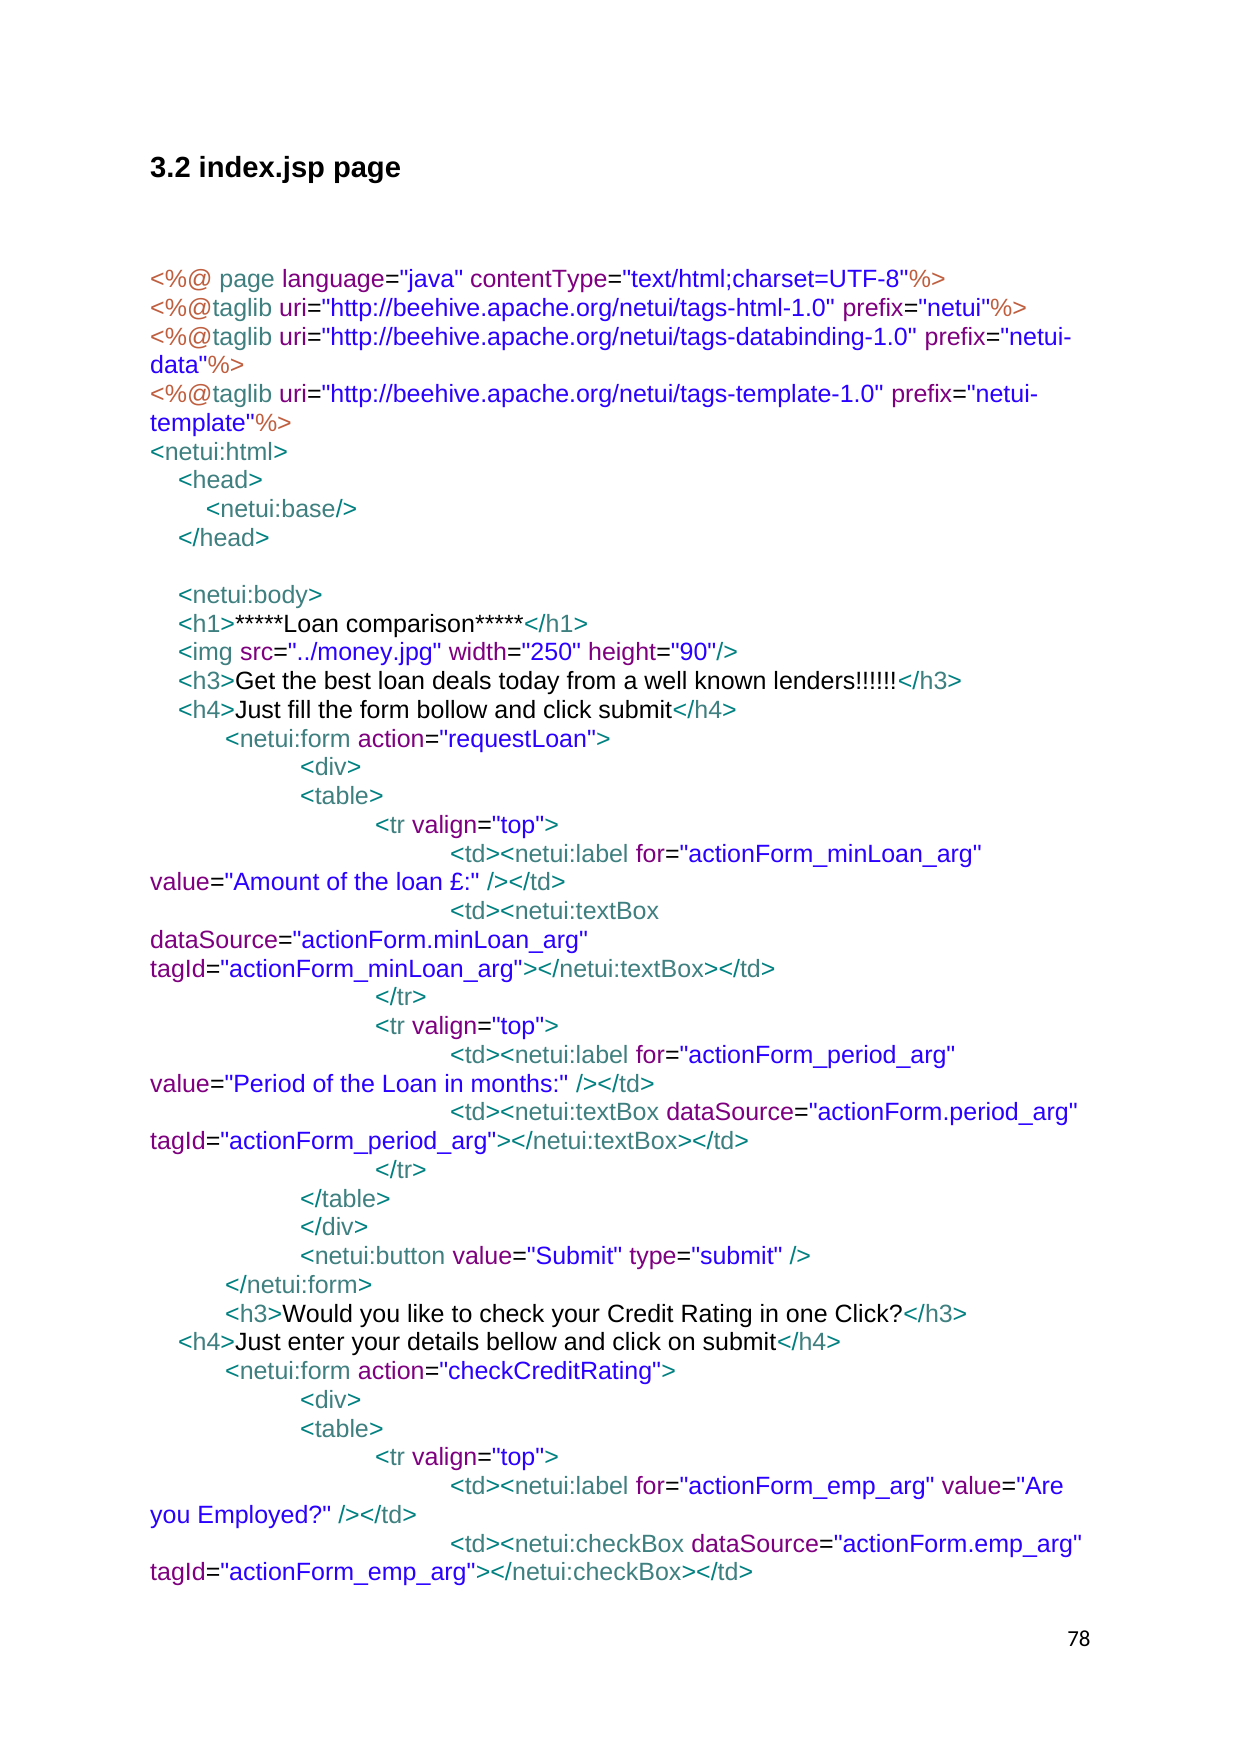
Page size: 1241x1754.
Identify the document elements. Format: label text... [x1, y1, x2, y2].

text <netui:form action="checkCreditRating"> [150, 1356, 1090, 1385]
text <h1>*****Loan comparison*****</h1> [150, 608, 1090, 637]
text <td><netui:label for="actionForm_emp_arg" value="Are you Employed?" /></td> [150, 1471, 1090, 1528]
text <div> [150, 1385, 1090, 1413]
subtitle 3.2 index.jsp page [150, 150, 1090, 183]
text <tr valign="top"> [150, 810, 1090, 838]
text <table> [150, 1413, 1090, 1442]
text <netui:base/> [150, 494, 1090, 523]
text <h3>Get the best loan deals today from a well known lenders!!!!!!</h3> [150, 666, 1090, 695]
text <netui:button value="Submit" type="submit" /> [150, 1241, 1090, 1270]
text <netui:form action="requestLoan"> [150, 723, 1090, 752]
text <%@taglib uri="http://beehive.apache.org/netui/tags-template-1.0" prefix="netui-template"%> [150, 379, 1090, 437]
text <%@ page language="java" contentType="text/html;charset=UTF-8"%> [150, 264, 1090, 293]
text <td><netui:checkBox dataSource="actionForm.emp_arg" tagId="actionForm_emp_arg"></netui:checkBox></td> [150, 1528, 1090, 1586]
text <td><netui:label for="actionForm_period_arg" value="Period of the Loan in months:" /></td> [150, 1040, 1090, 1097]
text <table> [150, 781, 1090, 810]
text <netui:html> [150, 437, 1090, 466]
text <td><netui:textBox dataSource="actionForm.period_arg" tagId="actionForm_period_arg"></netui:textBox></td> [150, 1097, 1090, 1155]
text </table> [150, 1183, 1090, 1212]
text </tr> [150, 982, 1090, 1011]
text <td><netui:textBox dataSource="actionForm.minLoan_arg" tagId="actionForm_minLoan_arg"></netui:textBox></td> [150, 896, 1090, 982]
text </netui:form> [150, 1270, 1090, 1298]
text <img src="../money.jpg" width="250" height="90"/> [150, 637, 1090, 666]
text <%@taglib uri="http://beehive.apache.org/netui/tags-html-1.0" prefix="netui"%> [150, 293, 1090, 322]
text <div> [150, 752, 1090, 781]
text </head> [150, 523, 1090, 552]
text <h4>Just enter your details bellow and click on submit</h4> [150, 1327, 1090, 1356]
text <tr valign="top"> [150, 1011, 1090, 1040]
text <td><netui:label for="actionForm_minLoan_arg" value="Amount of the loan £:" /></td> [150, 838, 1090, 896]
text <netui:body> [150, 580, 1090, 608]
text <h4>Just fill the form bollow and click submit</h4> [150, 695, 1090, 723]
text <%@taglib uri="http://beehive.apache.org/netui/tags-databinding-1.0" prefix="netui-data"%> [150, 322, 1090, 379]
text <h3>Would you like to check your Credit Rating in one Click?</h3> [150, 1298, 1090, 1327]
text </div> [150, 1212, 1090, 1241]
text <tr valign="top"> [150, 1442, 1090, 1471]
text <head> [150, 466, 1090, 494]
text </tr> [150, 1155, 1090, 1183]
